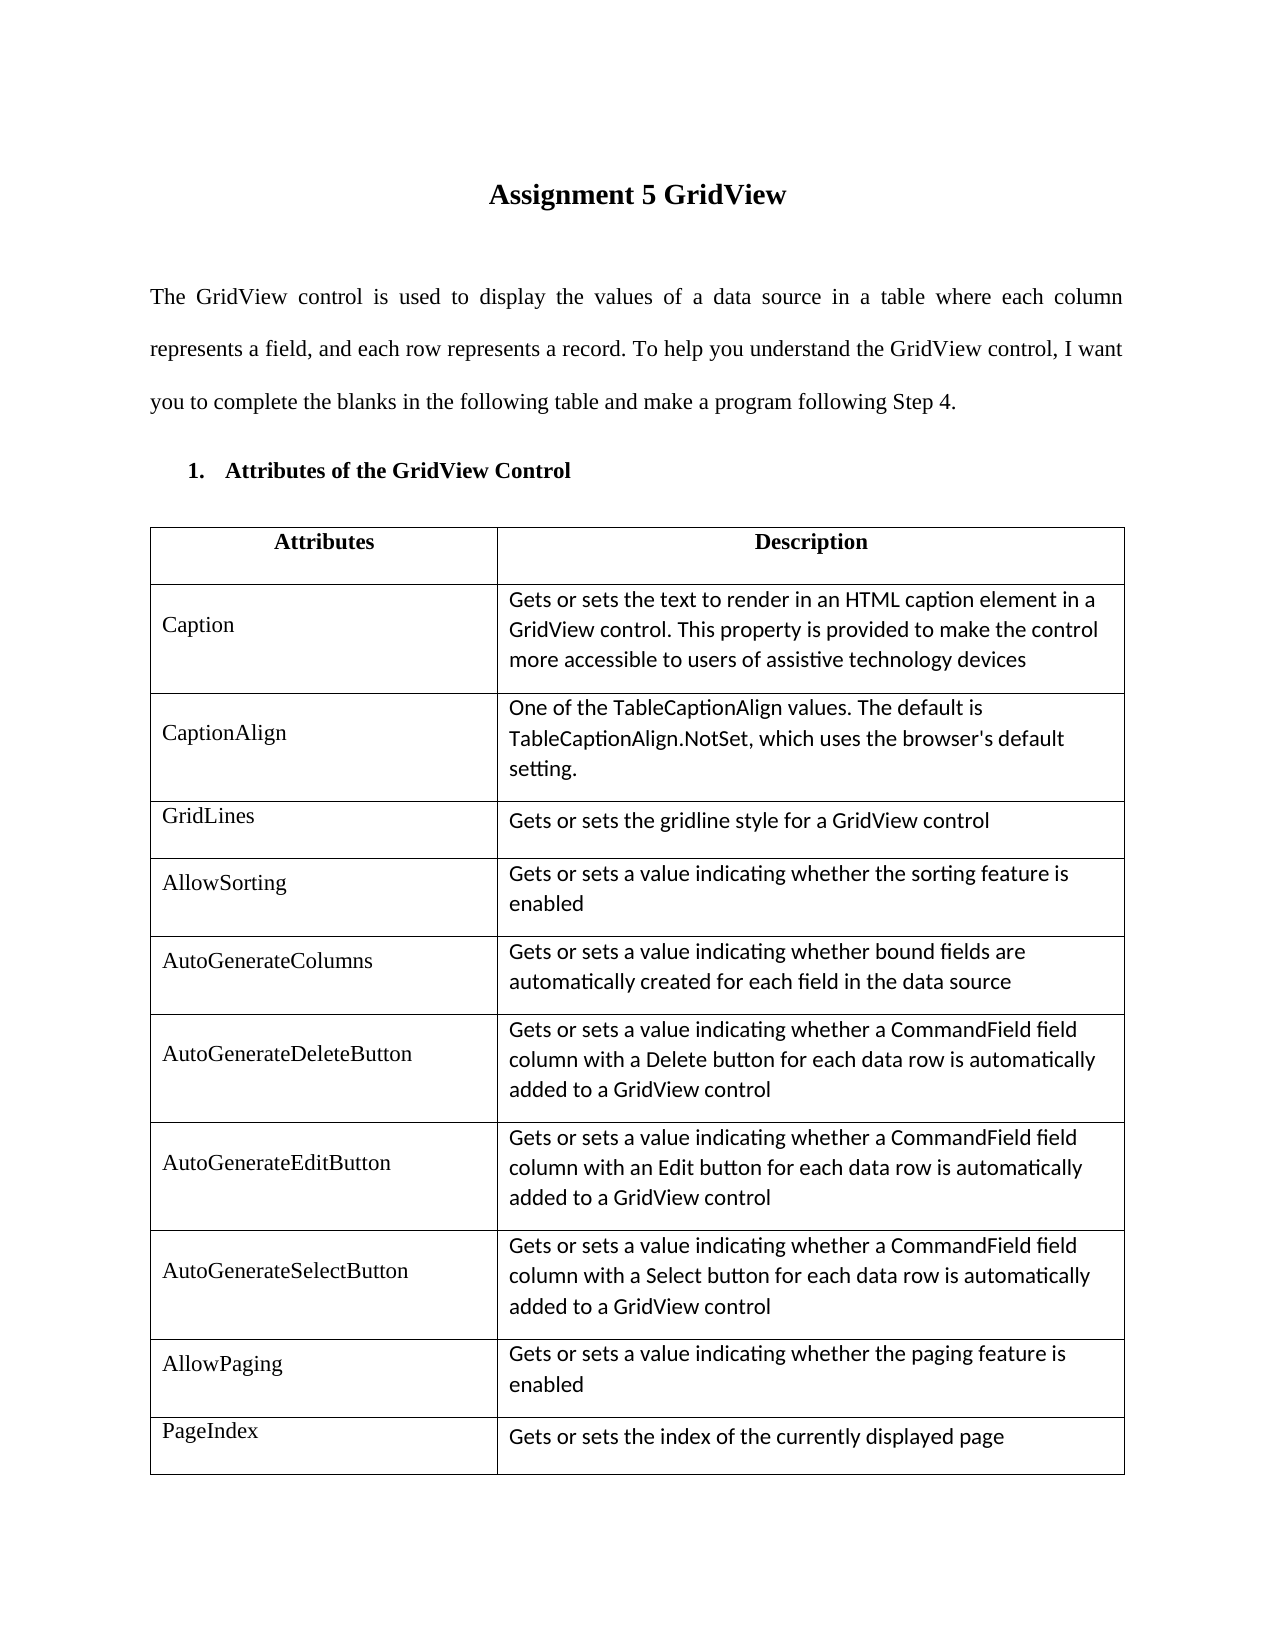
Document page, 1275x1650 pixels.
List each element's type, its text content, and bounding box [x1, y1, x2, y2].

table_cell Gets or sets the gridline style for a GridView control [498, 802, 1124, 858]
text Assignment 5 GridView [150, 177, 1125, 211]
table_cell AutoGenerateColumns [151, 937, 497, 1014]
text The GridView control is used to display the values of a data source in a table where each column represents a field, and each row represents a record. To help you understand the GridView control, I want you to complete the blanks in the following table and make a program following Step 4. [150, 283, 1125, 414]
table_cell One of the TableCaptionAlign values. The default is TableCaptionAlign.NotSet, which uses the browser's default setting. [498, 694, 1124, 801]
table_cell GridLines [151, 802, 497, 858]
table_cell Gets or sets the index of the currently displayed page [498, 1418, 1124, 1474]
table_cell Gets or sets the text to render in an HTML caption element in a GridView control. This property is provided to make the control more accessible to users of assistive technology devices [498, 585, 1124, 692]
table_cell CaptionAlign [151, 694, 497, 801]
table_cell AutoGenerateEditButton [151, 1123, 497, 1230]
table_cell Gets or sets a value indicating whether a CommandField field column with a Select button for each data row is automatically added to a GridView control [498, 1231, 1124, 1338]
table_cell Caption [151, 585, 497, 692]
table_cell Gets or sets a value indicating whether bound fields are automatically created for each field in the data source [498, 937, 1124, 1014]
list Attributes of the GridView Control [187, 458, 1125, 484]
table_cell PageIndex [151, 1418, 497, 1474]
table_cell AutoGenerateDeleteButton [151, 1015, 497, 1122]
table_cell AutoGenerateSelectButton [151, 1231, 497, 1338]
table_header Attributes [151, 528, 497, 584]
table_header Description [498, 528, 1124, 584]
table_cell AllowSorting [151, 859, 497, 936]
table_cell Gets or sets a value indicating whether a CommandField field column with a Delete button for each data row is automatically added to a GridView control [498, 1015, 1124, 1122]
table_cell Gets or sets a value indicating whether the sorting feature is enabled [498, 859, 1124, 936]
table_cell AllowPaging [151, 1340, 497, 1417]
table_cell Gets or sets a value indicating whether the paging feature is enabled [498, 1340, 1124, 1417]
table_cell Gets or sets a value indicating whether a CommandField field column with an Edit button for each data row is automatically added to a GridView control [498, 1123, 1124, 1230]
